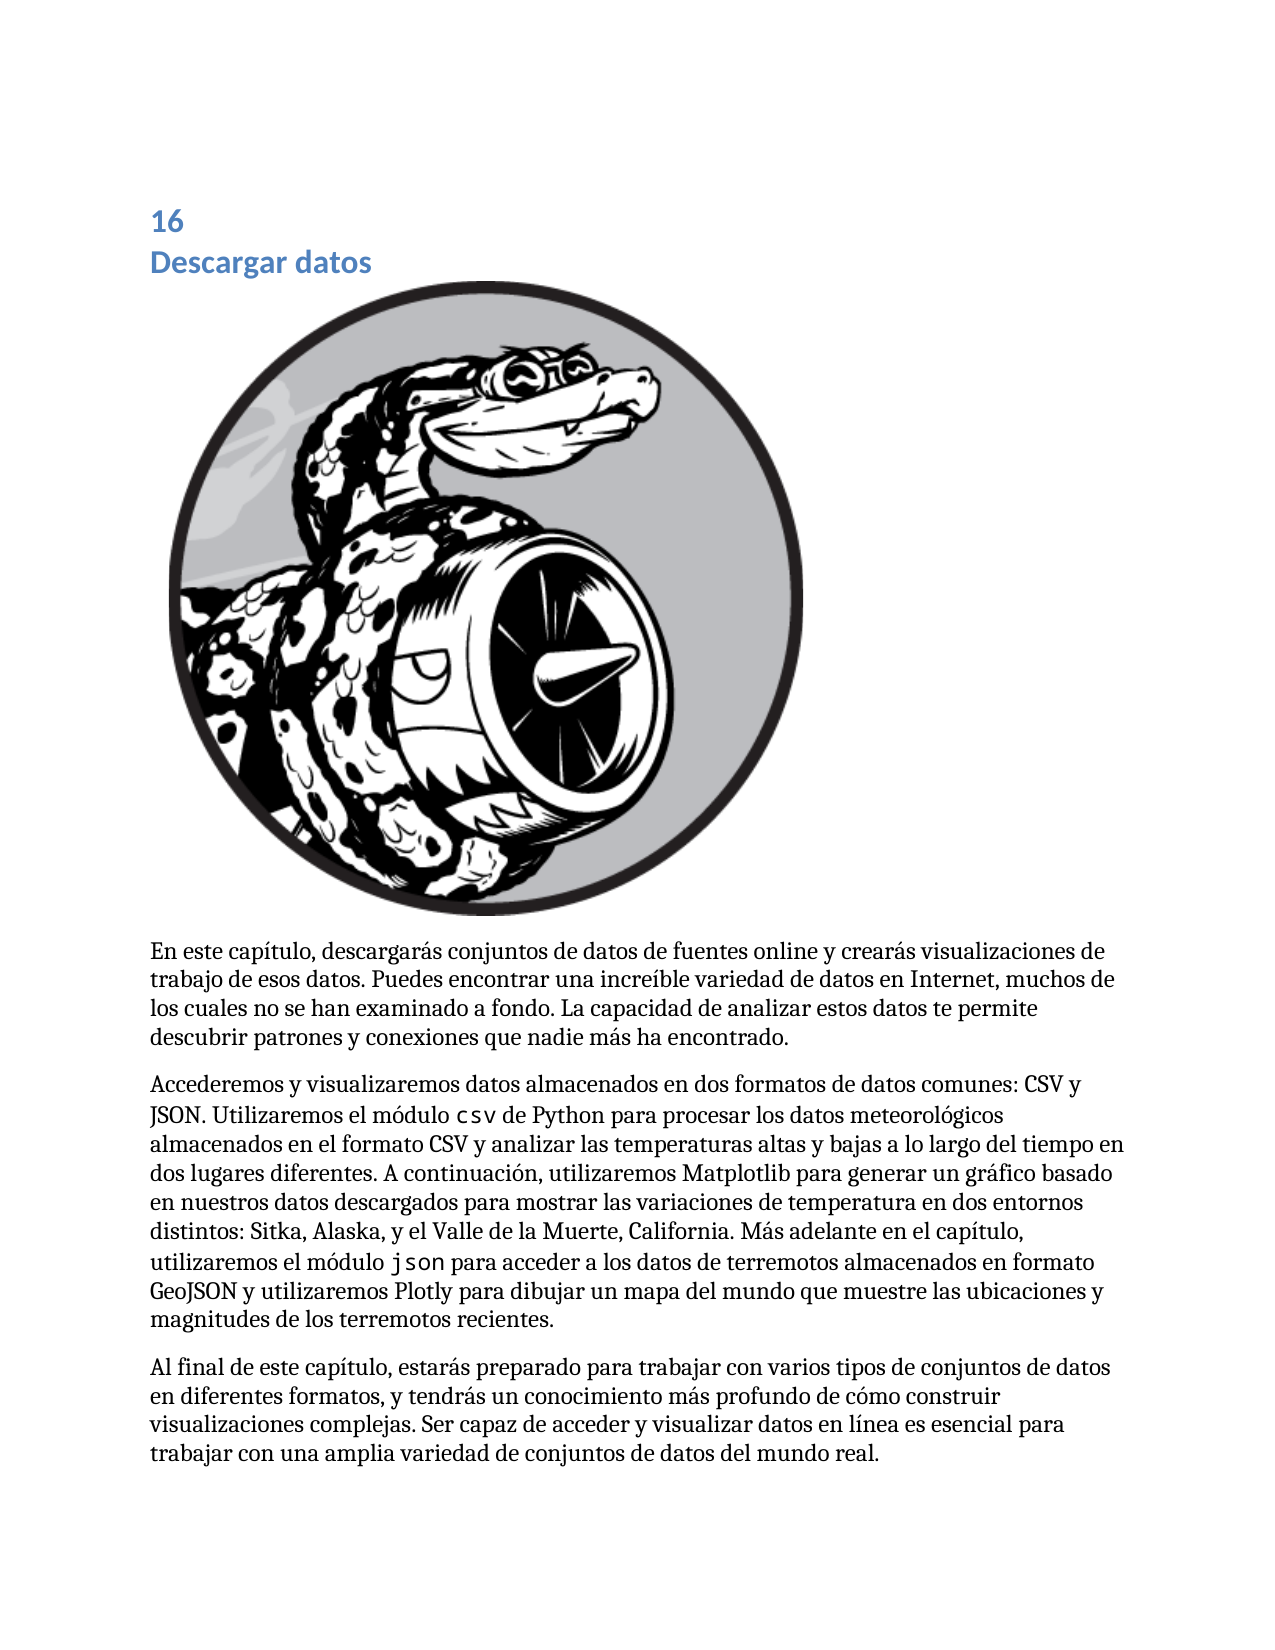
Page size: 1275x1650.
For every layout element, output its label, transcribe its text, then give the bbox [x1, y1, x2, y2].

text En este capítulo, descargarás conjuntos de datos de fuentes online y crearás visualizaciones de trabajo de esos datos. Puedes encontrar una increíble variedad de datos en Internet, muchos de los cuales no se han examinado a fondo. La capacidad de analizar estos datos te permite descubrir patrones y conexiones que nadie más ha encontrado. [150, 937, 1125, 1052]
picture [168, 281, 804, 916]
subtitle 16 Descargar datos [150, 200, 1125, 281]
text Al final de este capítulo, estarás preparado para trabajar con varios tipos de conjuntos de datos en diferentes formatos, y tendrás un conocimiento más profundo de cómo construir visualizaciones complejas. Ser capaz de acceder y visualizar datos en línea es esencial para trabajar con una amplia variedad de conjuntos de datos del mundo real. [150, 1353, 1125, 1468]
text Accederemos y visualizaremos datos almacenados en dos formatos de datos comunes: CSV y JSON. Utilizaremos el módulo csv de Python para procesar los datos meteorológicos almacenados en el formato CSV y analizar las temperaturas altas y bajas a lo largo del tiempo en dos lugares diferentes. A continuación, utilizaremos Matplotlib para generar un gráfico basado en nuestros datos descargados para mostrar las variaciones de temperatura en dos entornos distintos: Sitka, Alaska, y el Valle de la Muerte, California. Más adelante en el capítulo, utilizaremos el módulo json para acceder a los datos de terremotos almacenados en formato GeoJSON y utilizaremos Plotly para dibujar un mapa del mundo que muestre las ubicaciones y magnitudes de los terremotos recientes. [150, 1070, 1125, 1334]
